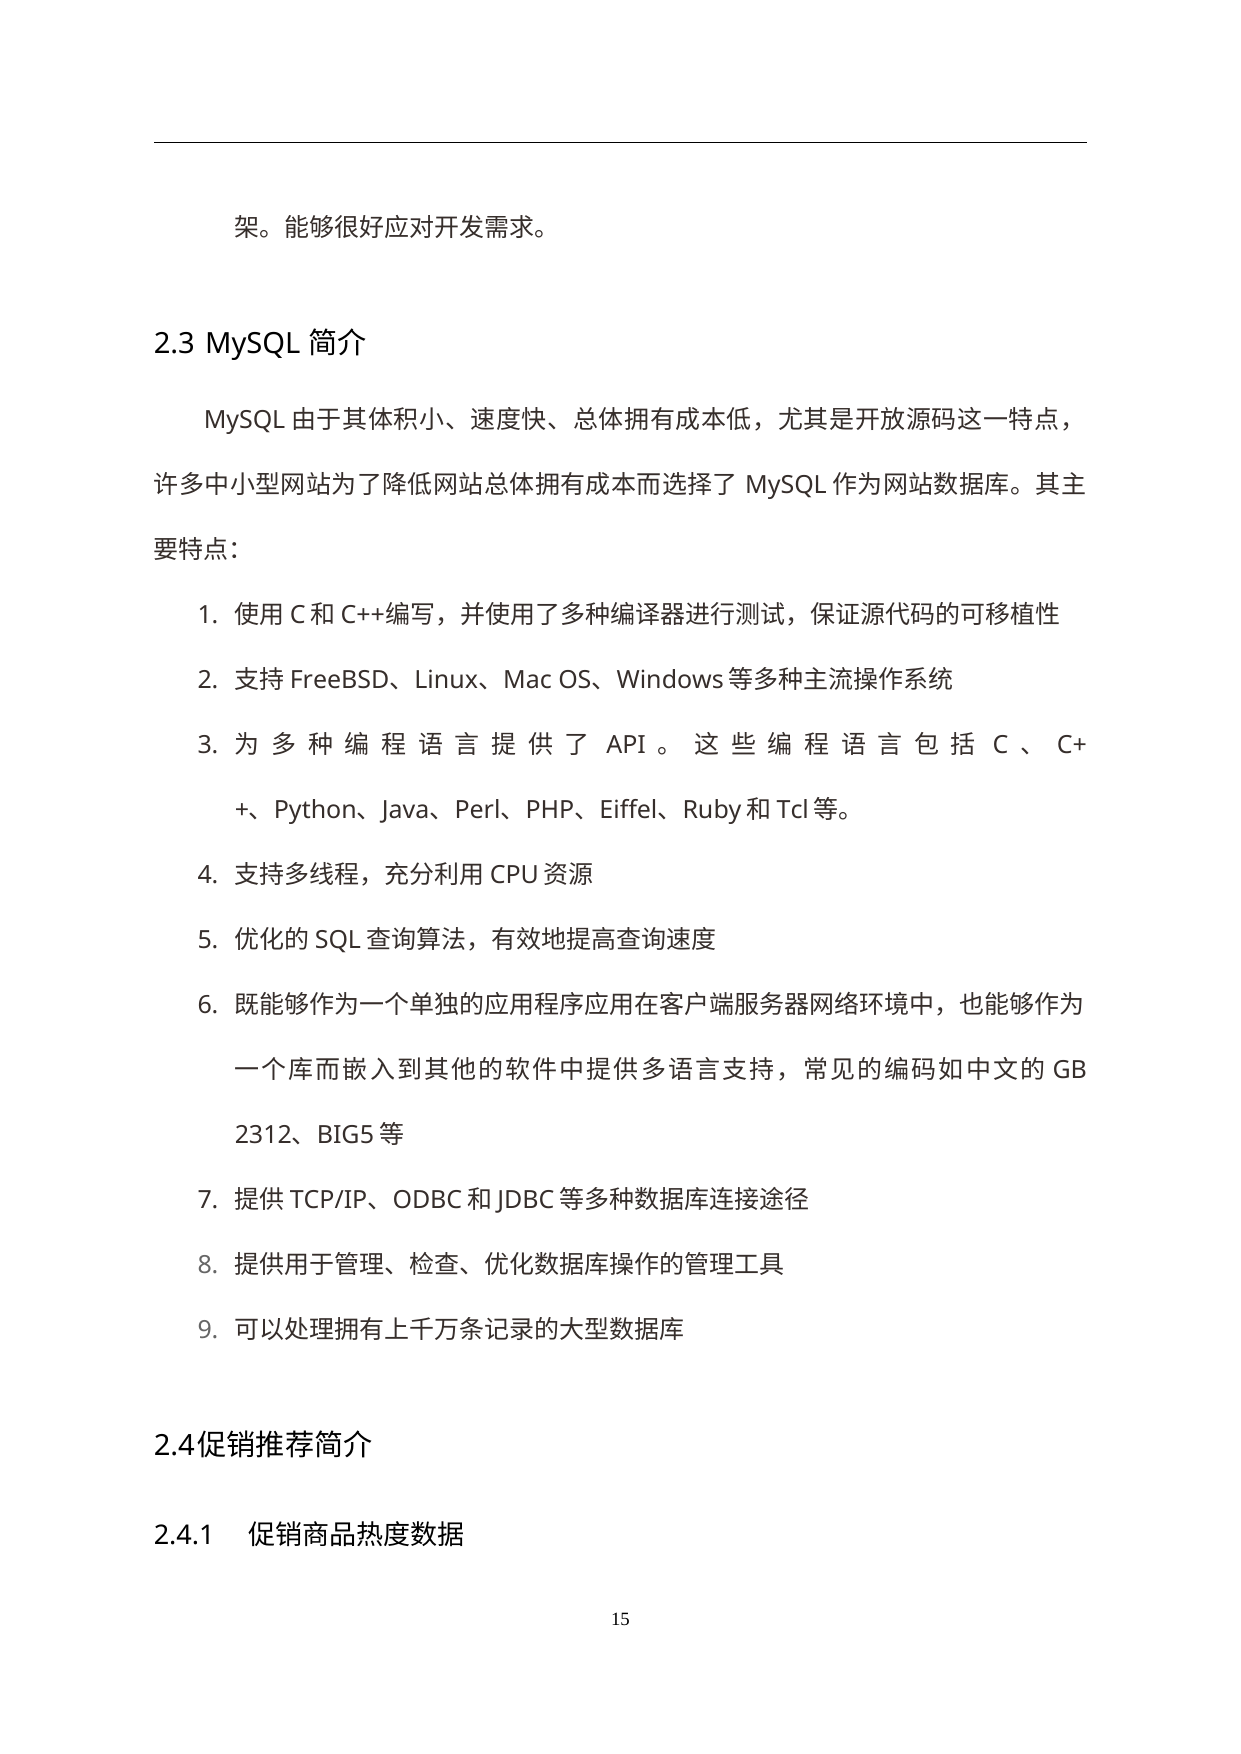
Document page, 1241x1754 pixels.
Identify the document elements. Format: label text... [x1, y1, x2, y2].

list 促销推荐简介 [153, 1410, 1087, 1475]
list 优化的SQL查询算法，有效地提高查询速度 [197, 905, 1087, 970]
list 提供TCP/IP、ODBC和JDBC等多种数据库连接途径 [197, 1165, 1087, 1230]
list 使用C和C++编写，并使用了多种编译器进行测试，保证源代码的可移植性 [197, 580, 1087, 645]
list 支持多线程，充分利用CPU资源 [197, 840, 1087, 905]
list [197, 193, 1087, 258]
list 可以处理拥有上千万条记录的大型数据库 [197, 1295, 1087, 1360]
list MySQL 简介 [153, 308, 1087, 373]
text MySQL由于其体积小、速度快、总体拥有成本低，尤其是开放源码这一特点，许多中小型网站为了降低网站总体拥有成本而选择了MySQL作为网站数据库。其主要特点： [153, 385, 1087, 580]
list 促销商品热度数据 [153, 1500, 1087, 1565]
list 提供用于管理、检查、优化数据库操作的管理工具 [197, 1230, 1087, 1295]
list 既能够作为一个单独的应用程序应用在客户端服务器网络环境中，也能够作为一个库而嵌入到其他的软件中提供多语言支持，常见的编码如中文的GB 2312、BIG5等 [197, 970, 1087, 1165]
list 为多种编程语言提供了API。这些编程语言包括C、C++、Python、Java、Perl、PHP、Eiffel、Ruby和Tcl等。 [197, 710, 1087, 840]
list 支持FreeBSD、Linux、Mac OS、Windows等多种主流操作系统 [197, 645, 1087, 710]
